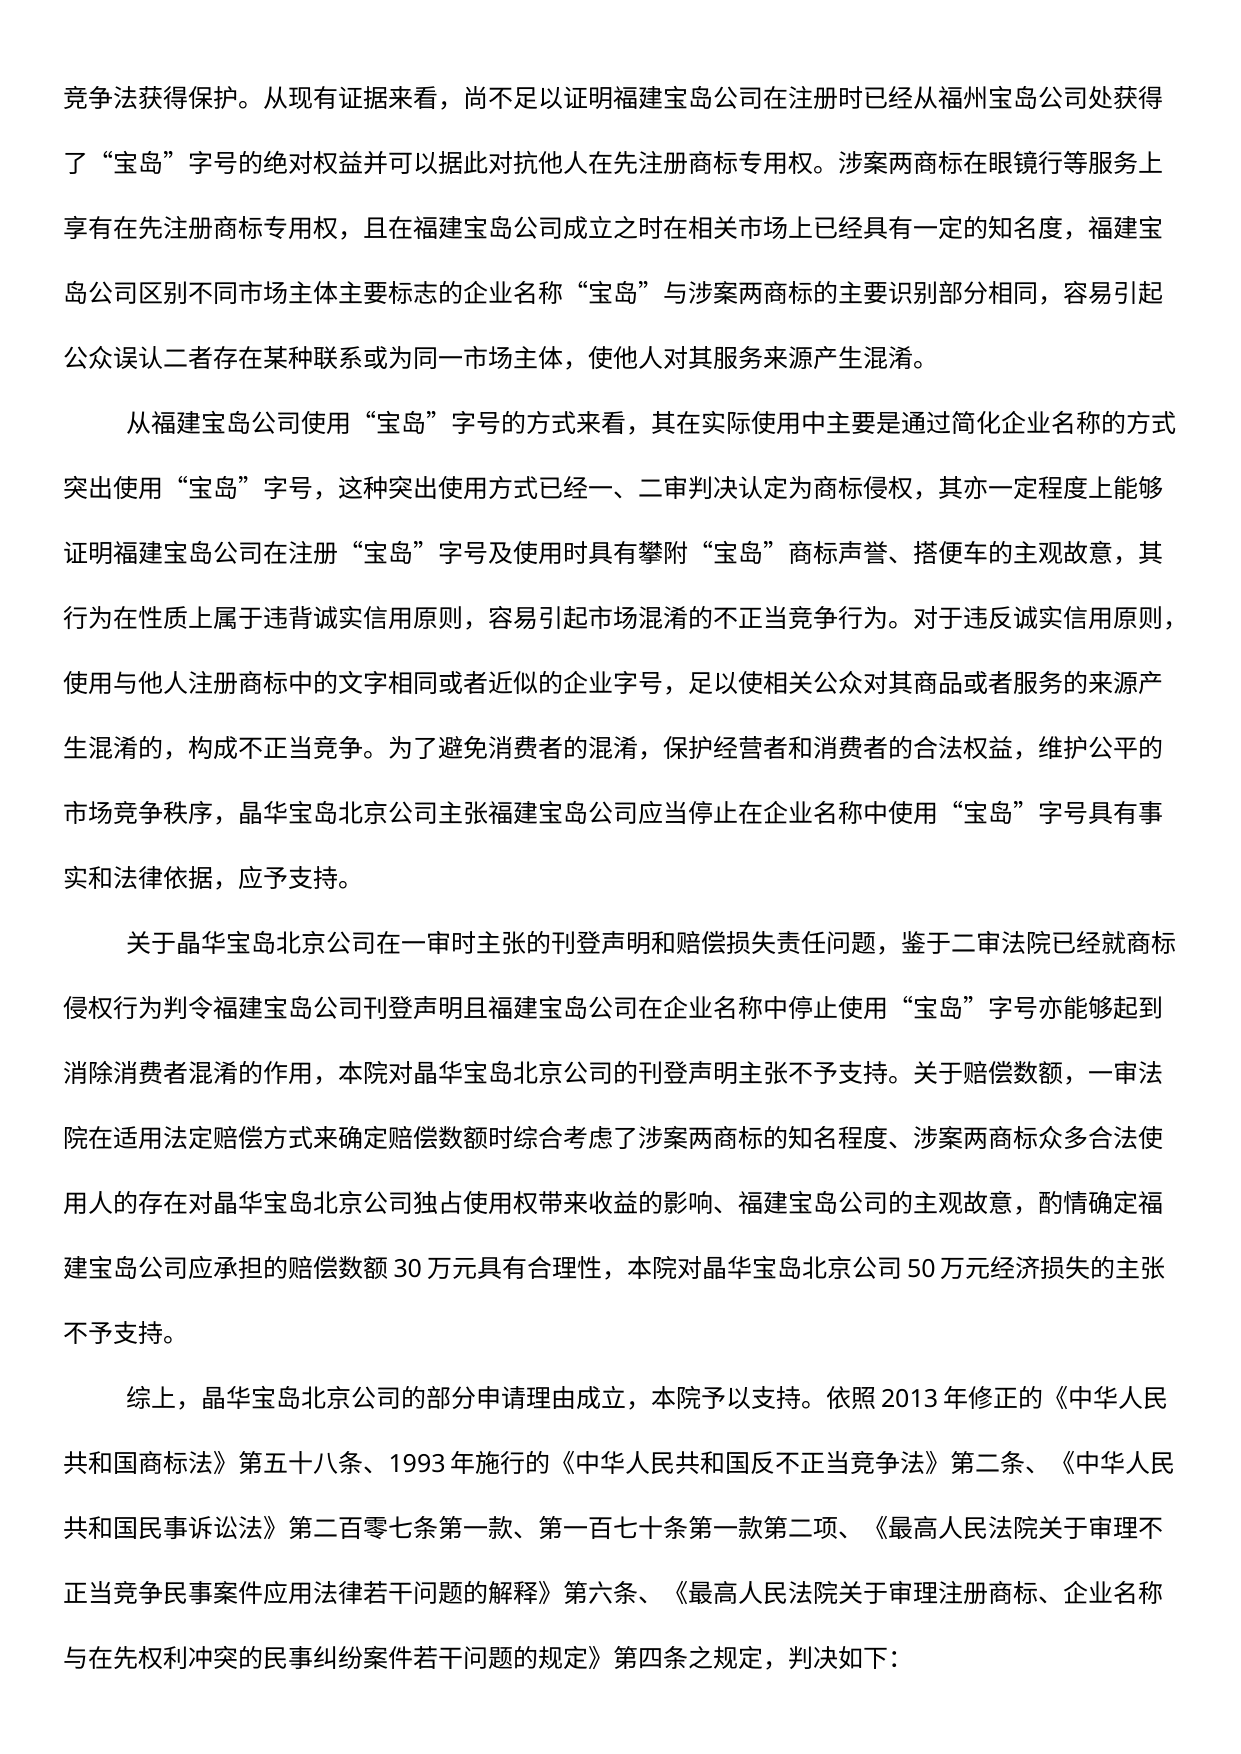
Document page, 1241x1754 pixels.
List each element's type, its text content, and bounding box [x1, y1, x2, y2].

text 综上，晶华宝岛北京公司的部分申请理由成立，本院予以支持。依照2013年修正的《中华人民共和国商标法》第五十八条、1993年施行的《中华人民共和国反不正当竞争法》第二条、《中华人民共和国民事诉讼法》第二百零七条第一款、第一百七十条第一款第二项、《最高人民法院关于审理不正当竞争民事案件应用法律若干问题的解释》第六条、《最高人民法院关于审理注册商标、企业名称与在先权利冲突的民事纠纷案件若干问题的规定》第四条之规定，判决如下： [63, 1364, 1177, 1689]
text 从福建宝岛公司使用“宝岛”字号的方式来看，其在实际使用中主要是通过简化企业名称的方式突出使用“宝岛”字号，这种突出使用方式已经一、二审判决认定为商标侵权，其亦一定程度上能够证明福建宝岛公司在注册“宝岛”字号及使用时具有攀附“宝岛”商标声誉、搭便车的主观故意，其行为在性质上属于违背诚实信用原则，容易引起市场混淆的不正当竞争行为。对于违反诚实信用原则，使用与他人注册商标中的文字相同或者近似的企业字号，足以使相关公众对其商品或者服务的来源产生混淆的，构成不正当竞争。为了避免消费者的混淆，保护经营者和消费者的合法权益，维护公平的市场竞争秩序，晶华宝岛北京公司主张福建宝岛公司应当停止在企业名称中使用“宝岛”字号具有事实和法律依据，应予支持。 [63, 389, 1177, 909]
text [63, 64, 1177, 389]
text 关于晶华宝岛北京公司在一审时主张的刊登声明和赔偿损失责任问题，鉴于二审法院已经就商标侵权行为判令福建宝岛公司刊登声明且福建宝岛公司在企业名称中停止使用“宝岛”字号亦能够起到消除消费者混淆的作用，本院对晶华宝岛北京公司的刊登声明主张不予支持。关于赔偿数额，一审法院在适用法定赔偿方式来确定赔偿数额时综合考虑了涉案两商标的知名程度、涉案两商标众多合法使用人的存在对晶华宝岛北京公司独占使用权带来收益的影响、福建宝岛公司的主观故意，酌情确定福建宝岛公司应承担的赔偿数额30万元具有合理性，本院对晶华宝岛北京公司50万元经济损失的主张不予支持。 [63, 909, 1177, 1364]
